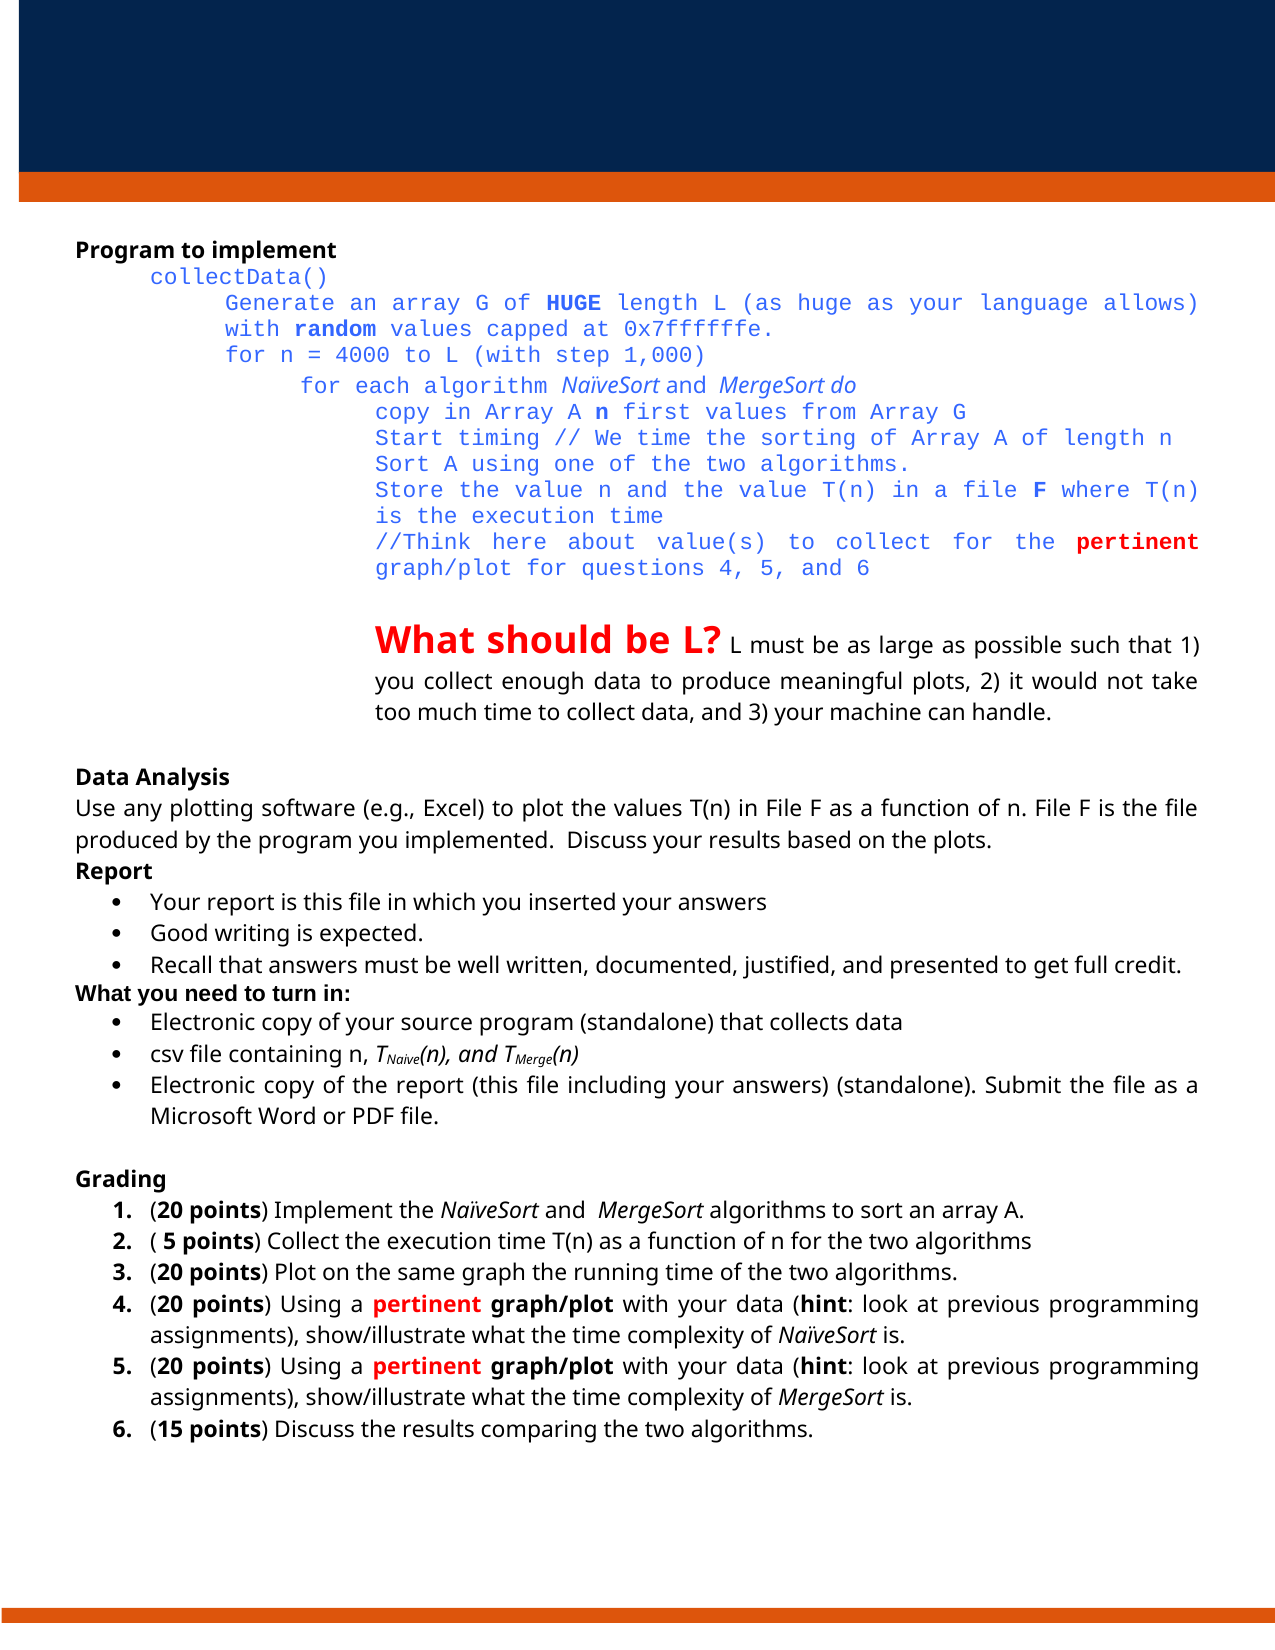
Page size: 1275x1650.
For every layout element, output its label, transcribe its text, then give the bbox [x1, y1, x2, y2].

list (15 points) Discuss the results comparing the two algorithms. [112, 1412, 1200, 1444]
text copy in Array A n first values from Array G [75, 401, 1200, 427]
text collectData() [75, 266, 1200, 292]
text //Think here about value(s) to collect for the pertinent graph/plot for questions 4, 5, and 6 [375, 530, 1200, 582]
text Generate an array G of HUGE length L (as huge as your language allows) with random values capped at 0x7ffffffe. [225, 292, 1200, 343]
list (20 points) Using a pertinent graph/plot with your data (hint: look at previous programming assignments), show/illustrate what the time complexity of MergeSort is. [112, 1350, 1200, 1412]
text Store the value n and the value T(n) in a file F where T(n) is the execution time [375, 478, 1200, 530]
list Your report is this file in which you inserted your answers [112, 886, 1200, 917]
text for each algorithm NaïveSort and MergeSort do [75, 369, 1200, 401]
text Start timing // We time the sorting of Array A of length n [75, 427, 1200, 453]
text Electronic copy of your source program (standalone) that collects data [112, 1006, 1200, 1037]
text Program to implement [75, 234, 1200, 266]
text for n = 4000 to L (with step 1,000) [75, 343, 1200, 369]
list Good writing is expected. [112, 917, 1200, 949]
text Recall that answers must be well written, documented, justified, and presented to get full credit. [112, 949, 1200, 980]
text Sort A using one of the two algorithms. [75, 453, 1200, 478]
list ( 5 points) Collect the execution time T(n) as a function of n for the two algorithms [112, 1225, 1200, 1256]
text Data Analysis [75, 761, 1200, 792]
text Electronic copy of the report (this file including your answers) (standalone). Submit the file as a Microsoft Word or PDF file. [112, 1069, 1200, 1131]
list (20 points) Using a pertinent graph/plot with your data (hint: look at previous programming assignments), show/illustrate what the time complexity of NaïveSort is. [112, 1287, 1200, 1350]
text Grading [75, 1162, 1200, 1194]
text csv file containing n, TNaive(n), and TMerge(n) [112, 1037, 1200, 1069]
text Report [75, 855, 1200, 886]
list (20 points) Plot on the same graph the running time of the two algorithms. [112, 1256, 1200, 1287]
text Use any plotting software (e.g., Excel) to plot the values T(n) in File F as a function of n. File F is the file produced by the program you implemented. Discuss your results based on the plots. [75, 792, 1200, 855]
text What should be L? L must be as large as possible such that 1) you collect enough data to produce meaningful plots, 2) it would not take too much time to collect data, and 3) your machine can handle. [375, 613, 1200, 727]
text What you need to turn in: [75, 980, 1200, 1006]
list (20 points) Implement the NaïveSort and MergeSort algorithms to sort an array A. [112, 1194, 1200, 1225]
